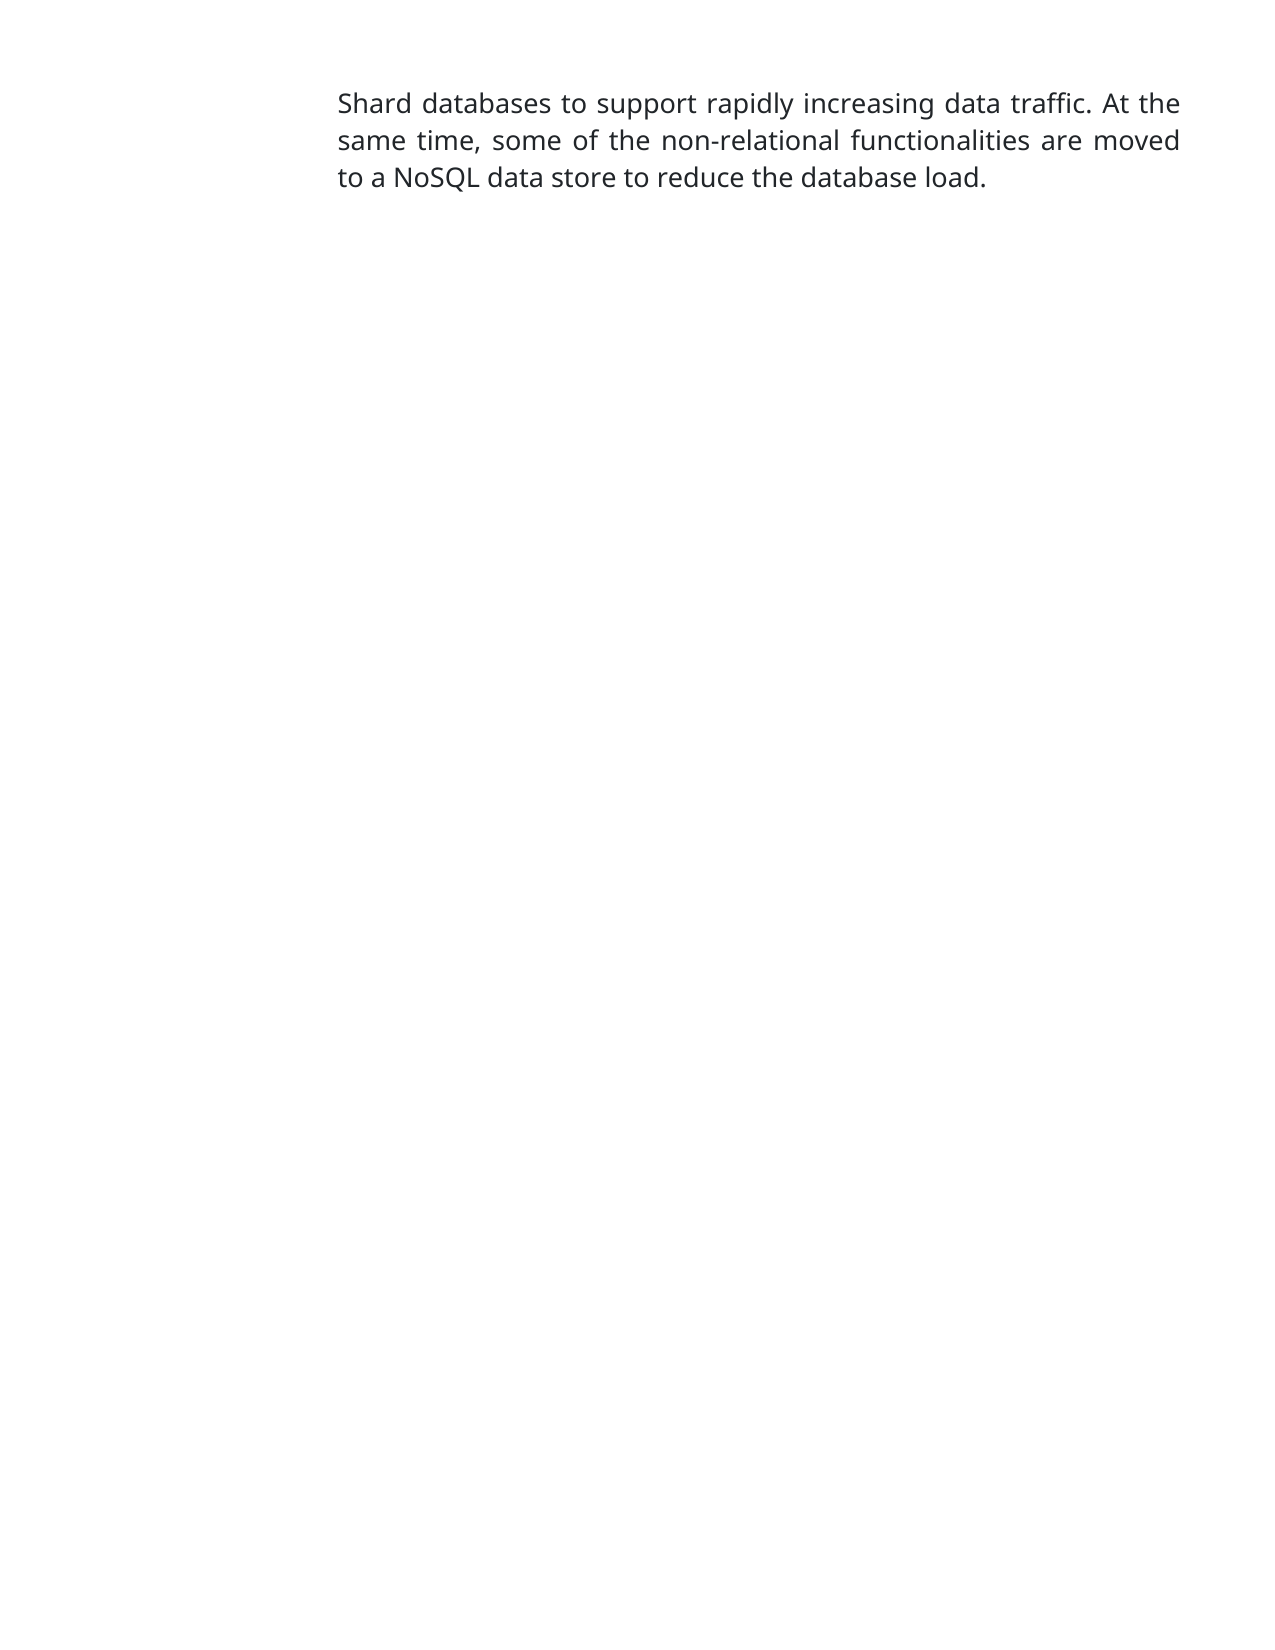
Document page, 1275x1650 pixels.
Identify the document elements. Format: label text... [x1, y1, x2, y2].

text Shard databases to support rapidly increasing data traffic. At the same time, some of the non-relational functionalities are moved to a NoSQL data store to reduce the database load. [337, 84, 1181, 195]
